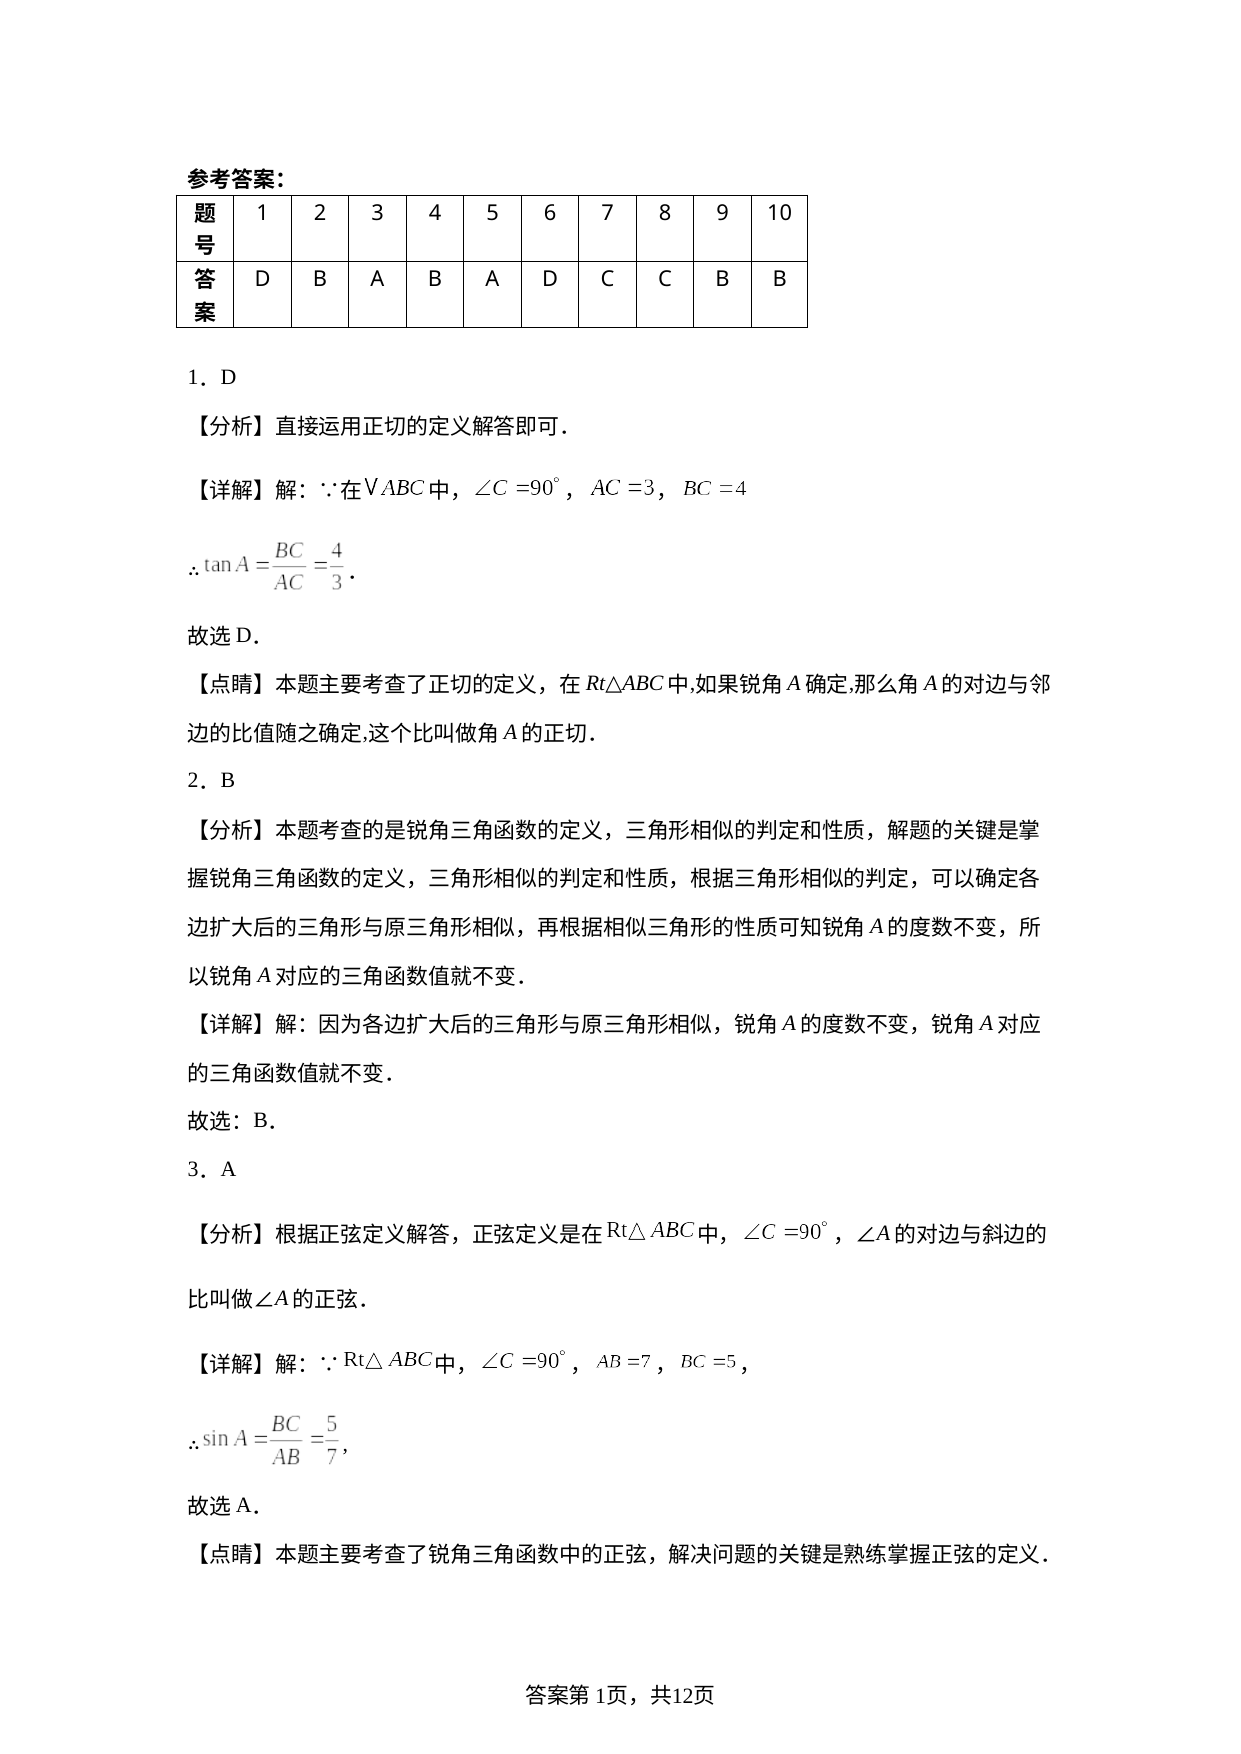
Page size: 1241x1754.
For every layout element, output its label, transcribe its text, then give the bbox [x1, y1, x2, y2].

table_cell D [522, 262, 578, 327]
text ∴． [187, 538, 1053, 603]
text 【详解】解：∵中，，，， [187, 1330, 1053, 1395]
text 3．A [187, 1152, 1053, 1185]
table_header 7 [579, 196, 636, 261]
text 故选：B． [187, 1104, 1053, 1136]
table_cell A [464, 262, 521, 327]
text 故选D． [187, 618, 1053, 651]
table_header 2 [292, 196, 348, 261]
table_header 6 [522, 196, 578, 261]
text 【详解】解：∵在中，，， [187, 457, 1053, 522]
text 【分析】本题考查的是锐角三角函数的定义，三角形相似的判定和性质，解题的关键是掌握锐角三角函数的定义，三角形相似的判定和性质，根据三角形相似的判定，可以确定各边扩大后的三角形与原三角形相似，再根据相似三角形的性质可知锐角A的度数不变，所以锐角A对应的三角函数值就不变． [187, 812, 1053, 991]
text 2．B [187, 764, 1053, 796]
table_cell B [752, 262, 807, 327]
text 1．D [187, 360, 1053, 393]
text 【点睛】本题主要考查了正切的定义，在Rt△ABC中,如果锐角A确定,那么角A的对边与邻边的比值随之确定,这个比叫做角A的正切． [187, 667, 1053, 748]
table_cell C [637, 262, 693, 327]
table_header 9 [694, 196, 751, 261]
table_cell B [292, 262, 348, 327]
text 【详解】解：因为各边扩大后的三角形与原三角形相似，锐角A的度数不变，锐角A对应的三角函数值就不变． [187, 1007, 1053, 1088]
table_cell 答案 [177, 262, 233, 327]
text 【分析】直接运用正切的定义解答即可． [187, 408, 1053, 441]
text 【分析】根据正弦定义解答，正弦定义是在中，，∠A的对边与斜边的比叫做∠A的正弦． [187, 1201, 1053, 1314]
table_header 5 [464, 196, 521, 261]
table_cell D [234, 262, 291, 327]
text 参考答案： [187, 162, 1053, 194]
text 故选A． [187, 1488, 1053, 1521]
table_header 题号 [177, 196, 233, 261]
table_cell B [694, 262, 751, 327]
table_cell C [579, 262, 636, 327]
table_header 10 [752, 196, 807, 261]
table_header 3 [349, 196, 406, 261]
table_header 8 [637, 196, 693, 261]
table_cell B [407, 262, 463, 327]
table_header 4 [407, 196, 463, 261]
text 【点睛】本题主要考查了锐角三角函数中的正弦，解决问题的关键是熟练掌握正弦的定义． [187, 1537, 1053, 1569]
table_header 1 [234, 196, 291, 261]
text ∴, [187, 1411, 1053, 1476]
table_cell A [349, 262, 406, 327]
